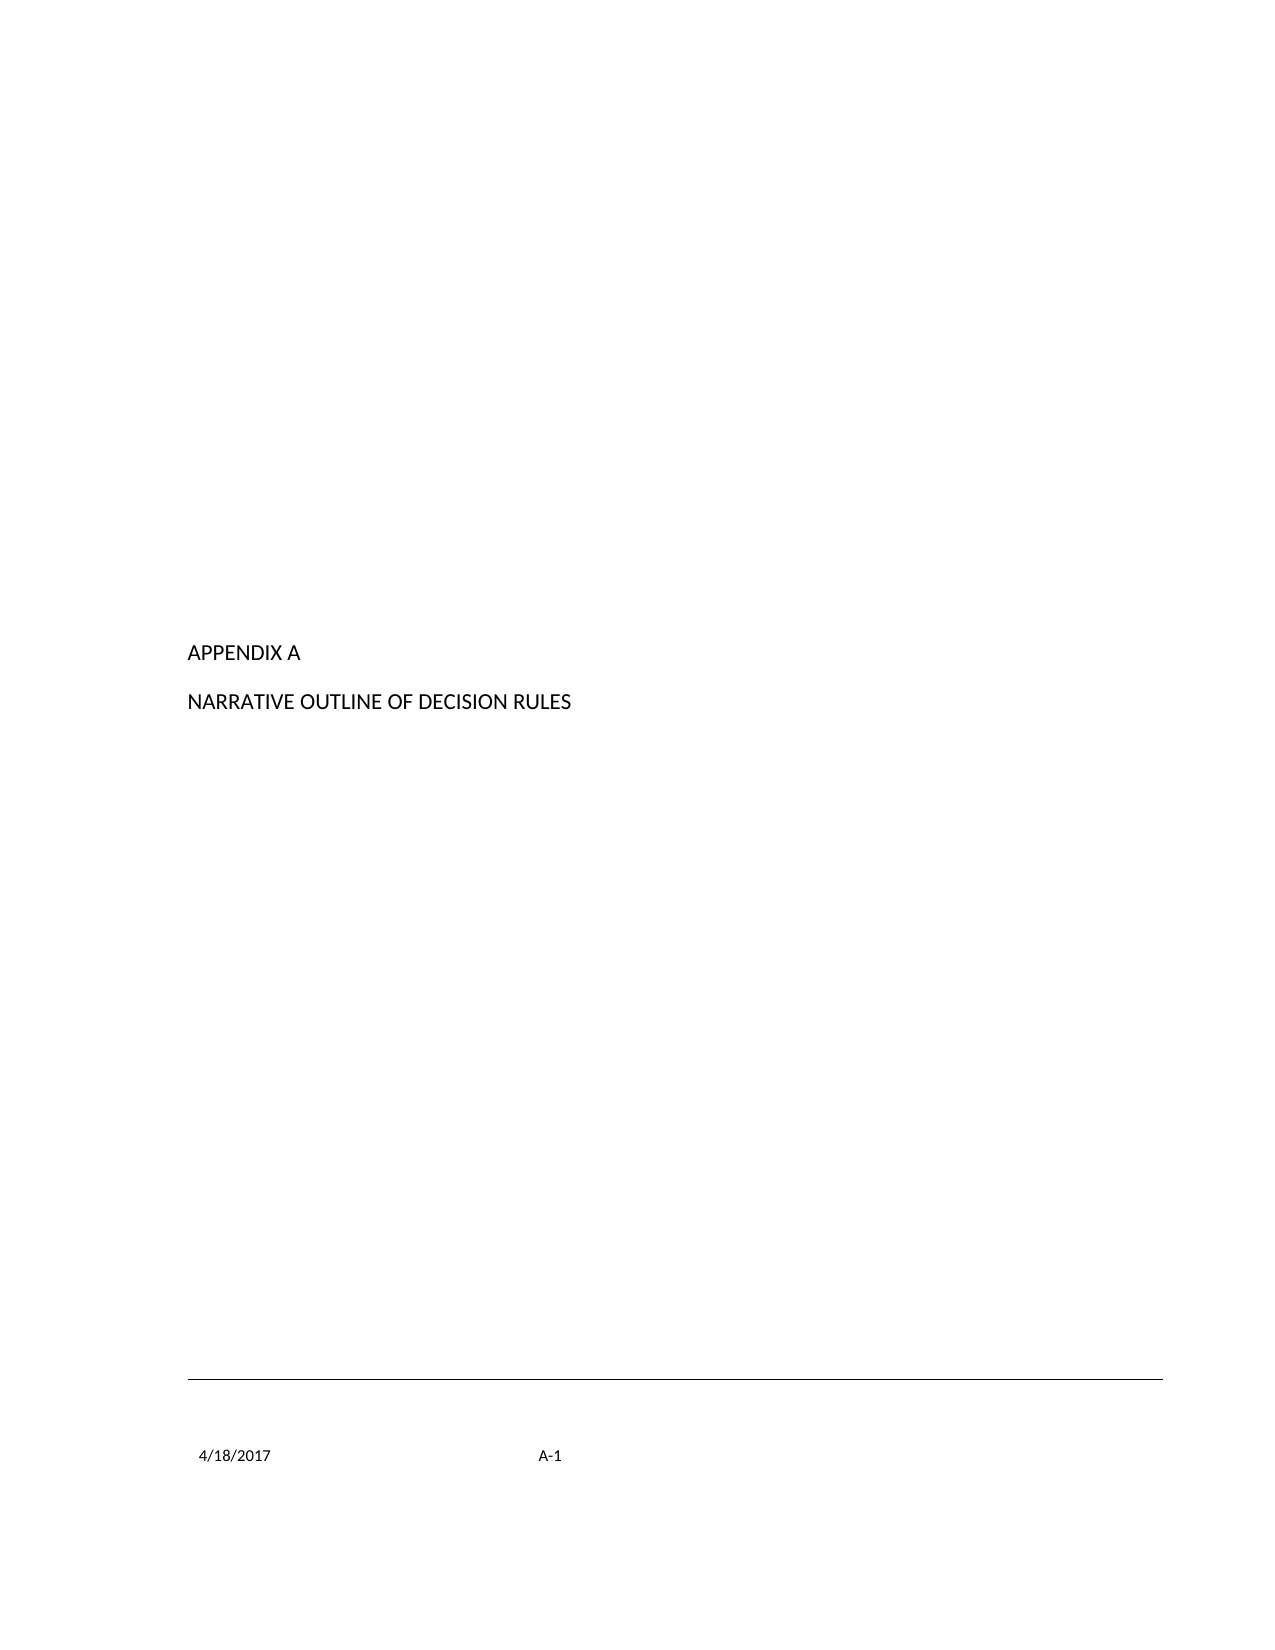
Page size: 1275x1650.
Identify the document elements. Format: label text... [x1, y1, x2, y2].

text APPENDIX A [187, 638, 1162, 666]
text NARRATIVE OUTLINE OF DECISION RULES [187, 687, 1162, 715]
